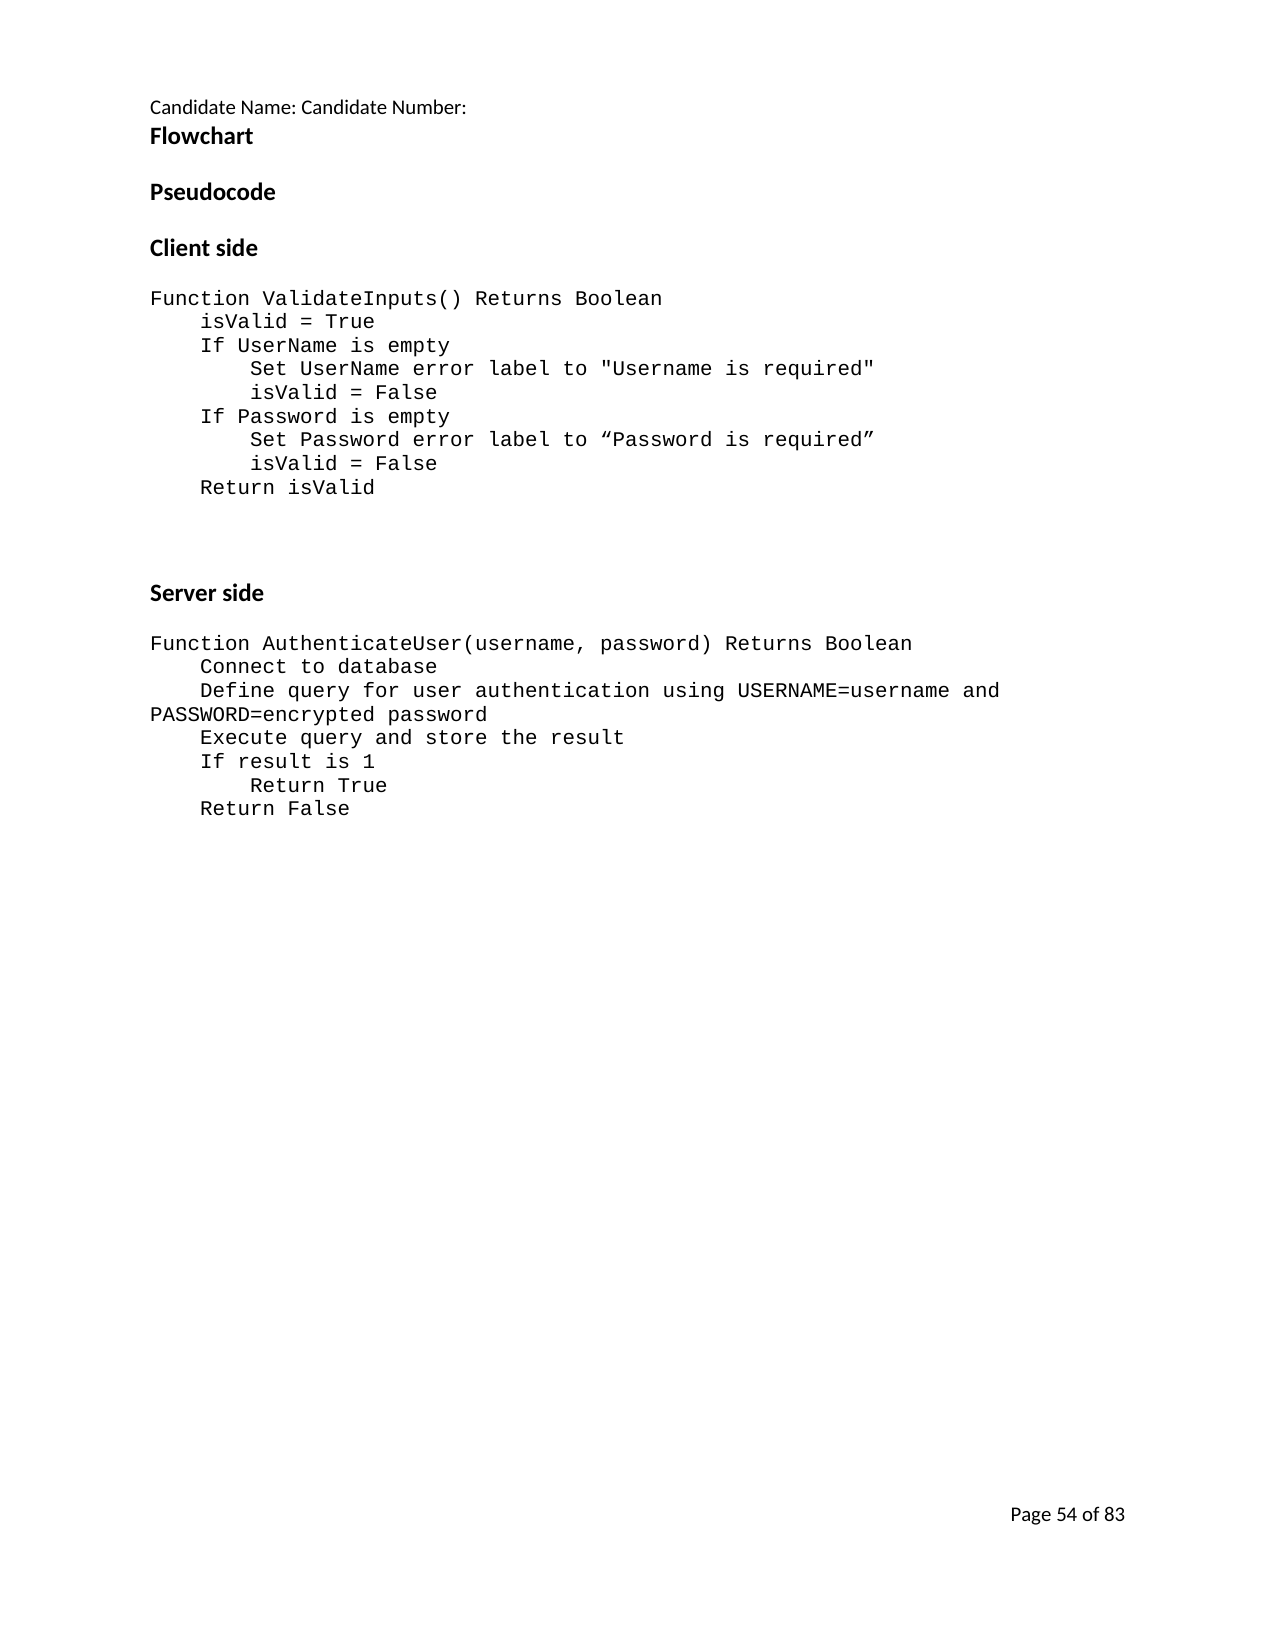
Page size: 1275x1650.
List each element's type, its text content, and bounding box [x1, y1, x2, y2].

text Return True [150, 775, 1125, 798]
text Execute query and store the result [150, 727, 1125, 751]
text If Password is empty [150, 406, 1125, 429]
text Set Password error label to “Password is required” [150, 429, 1125, 453]
text Server side [150, 577, 1125, 607]
text Flowchart [150, 120, 1125, 151]
text Return False [150, 798, 1125, 822]
text isValid = True [150, 311, 1125, 335]
text Set UserName error label to "Username is required" [150, 358, 1125, 382]
text Pseudocode [150, 176, 1125, 206]
text Function AuthenticateUser(username, password) Returns Boolean [150, 633, 1125, 656]
text If result is 1 [150, 751, 1125, 775]
text isValid = False [150, 453, 1125, 477]
text Function ValidateInputs() Returns Boolean [150, 287, 1125, 311]
text Define query for user authentication using USERNAME=username and PASSWORD=encrypted password [150, 680, 1125, 727]
text isValid = False [150, 382, 1125, 406]
text Return isValid [150, 477, 1125, 500]
text Connect to database [150, 656, 1125, 680]
text If UserName is empty [150, 335, 1125, 358]
text Client side [150, 232, 1125, 262]
